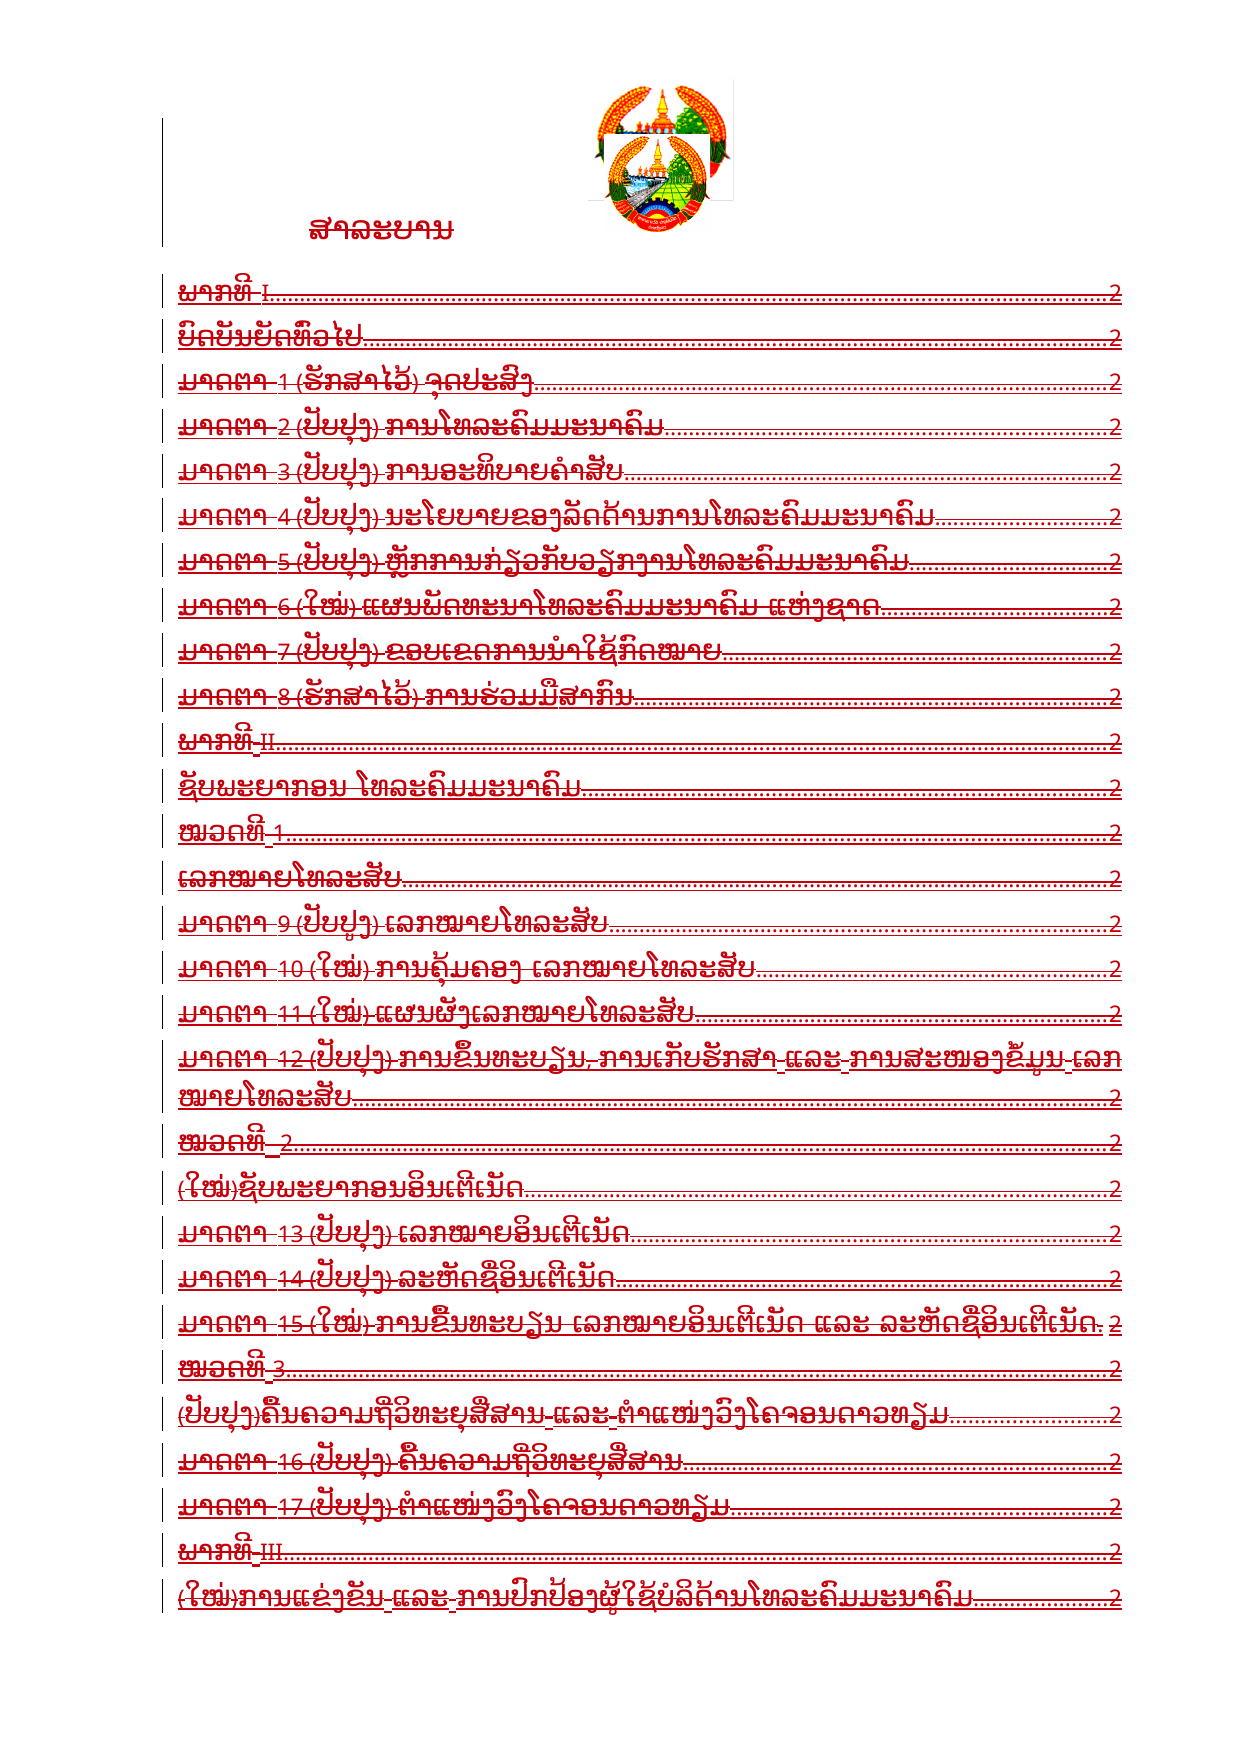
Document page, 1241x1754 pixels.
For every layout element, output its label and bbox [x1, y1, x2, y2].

picture [587, 78, 734, 234]
